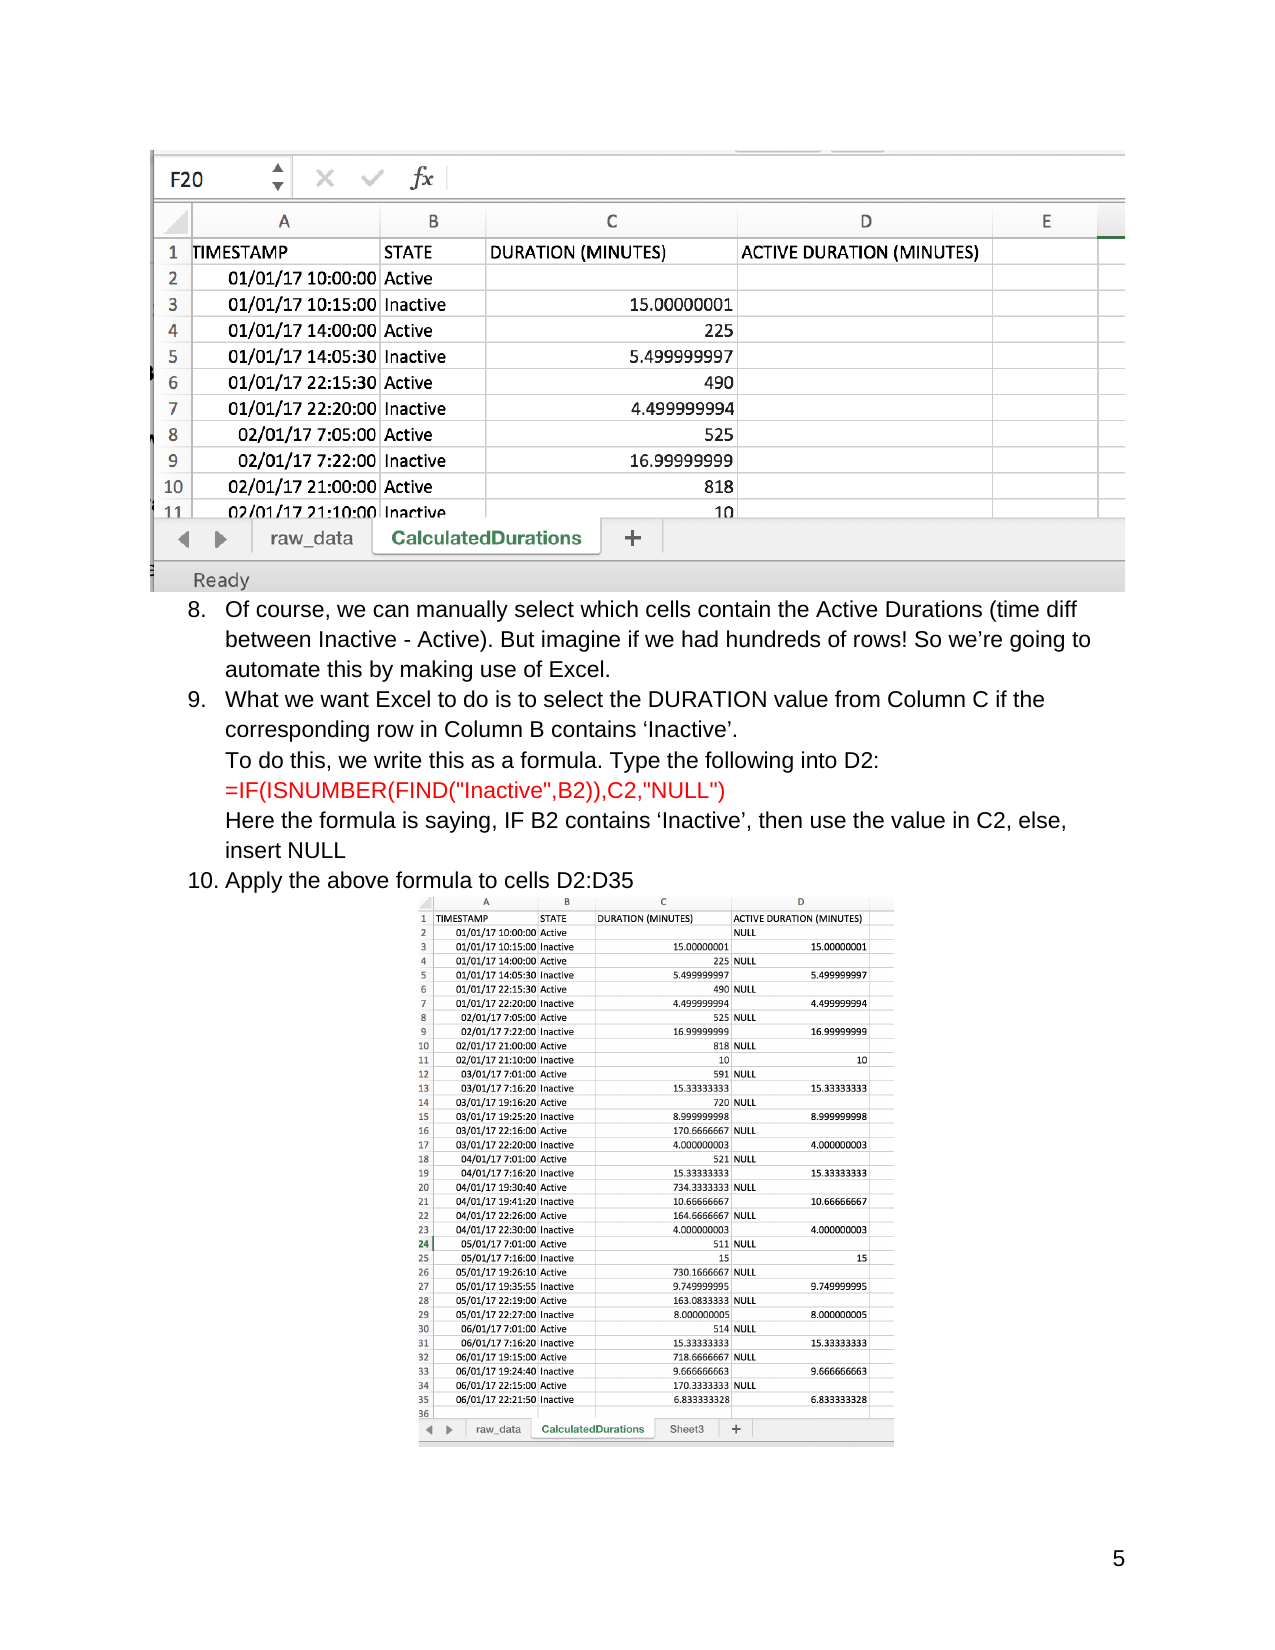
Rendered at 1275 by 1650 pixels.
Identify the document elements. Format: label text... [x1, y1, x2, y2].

picture [418, 897, 894, 1447]
text =IF(ISNUMBER(FIND("Inactive",B2)),C2,"NULL") [150, 777, 1125, 803]
list What we want Excel to do is to select the DURATION value from Column C if the corresponding row in Column B contains ‘Inactive’. [187, 686, 1125, 743]
text To do this, we write this as a formula. Type the following into D2: [150, 747, 1125, 773]
list Apply the above formula to cells D2:D35 [187, 867, 1125, 894]
text Here the formula is saying, IF B2 contains ‘Inactive’, then use the value in C2, else, insert NULL [225, 807, 1125, 863]
picture [150, 150, 1125, 592]
list Of course, we can manually select which cells contain the Active Durations (time diff between Inactive - Active). But imagine if we had hundreds of rows! So we’re going to automate this by making use of Excel. [187, 596, 1125, 682]
